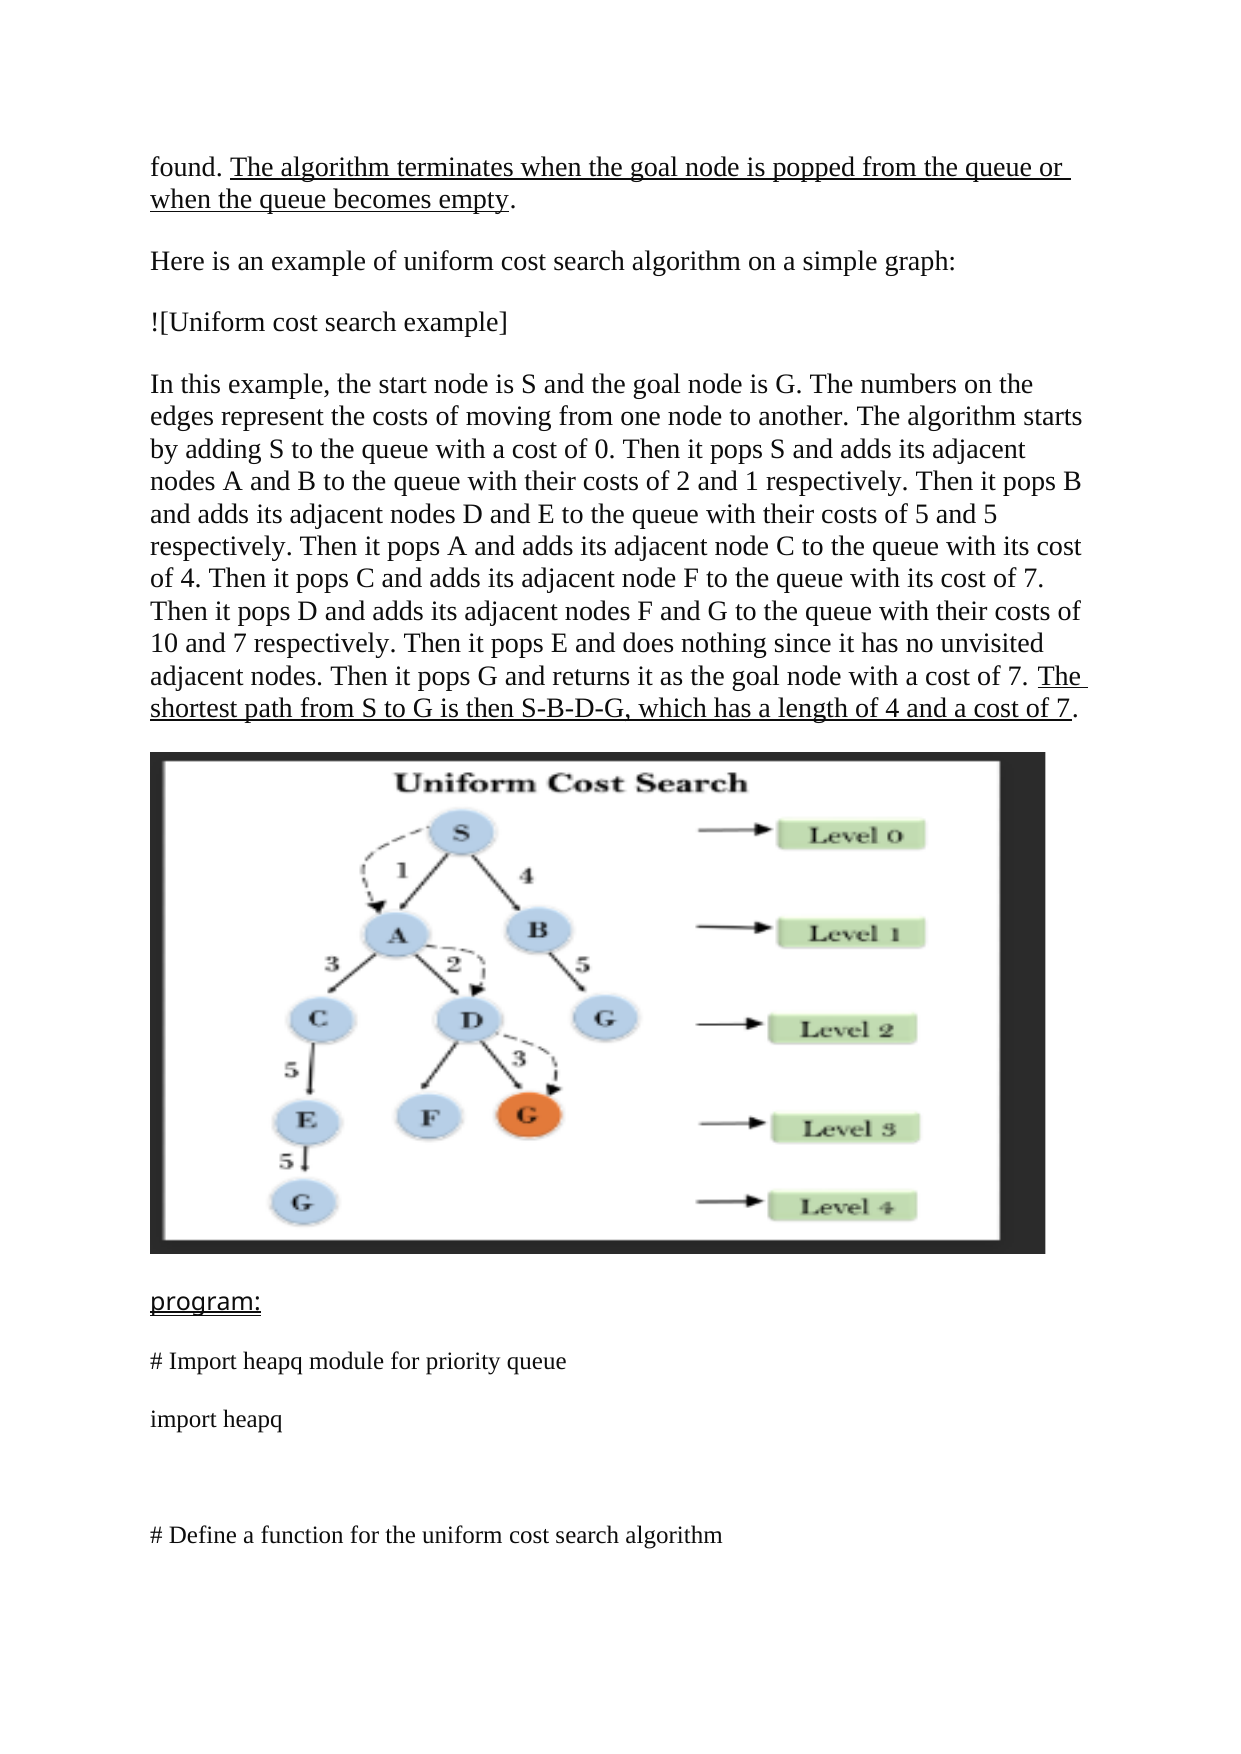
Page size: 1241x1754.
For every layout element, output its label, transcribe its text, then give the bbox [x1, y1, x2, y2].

text In this example, the start node is S and the goal node is G. The numbers on the edges represent the costs of moving from one node to another. The algorithm starts by adding S to the queue with a cost of 0. Then it pops S and adds its adjacent nodes A and B to the queue with their costs of 2 and 1 respectively. Then it pops B and adds its adjacent nodes D and E to the queue with their costs of 5 and 5 respectively. Then it pops A and adds its adjacent node C to the queue with its cost of 4. Then it pops C and adds its adjacent node F to the queue with its cost of 7. Then it pops D and adds its adjacent nodes F and G to the queue with their costs of 10 and 7 respectively. Then it pops E and does nothing since it has no unvisited adjacent nodes. Then it pops G and returns it as the goal node with a cost of 7. The shortest path from S to G is then S-B-D-G, which has a length of 4 and a cost of 7. [150, 367, 1090, 723]
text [150, 150, 1090, 215]
text program: [150, 1283, 1090, 1317]
text ![Uniform cost search example] [150, 306, 1090, 338]
text import heapq [150, 1404, 1090, 1433]
picture [150, 752, 1046, 1254]
text # Import heapq module for priority queue [150, 1346, 1090, 1375]
text Here is an example of uniform cost search algorithm on a simple graph: [150, 244, 1090, 276]
text # Define a function for the uniform cost search algorithm [150, 1520, 1090, 1549]
